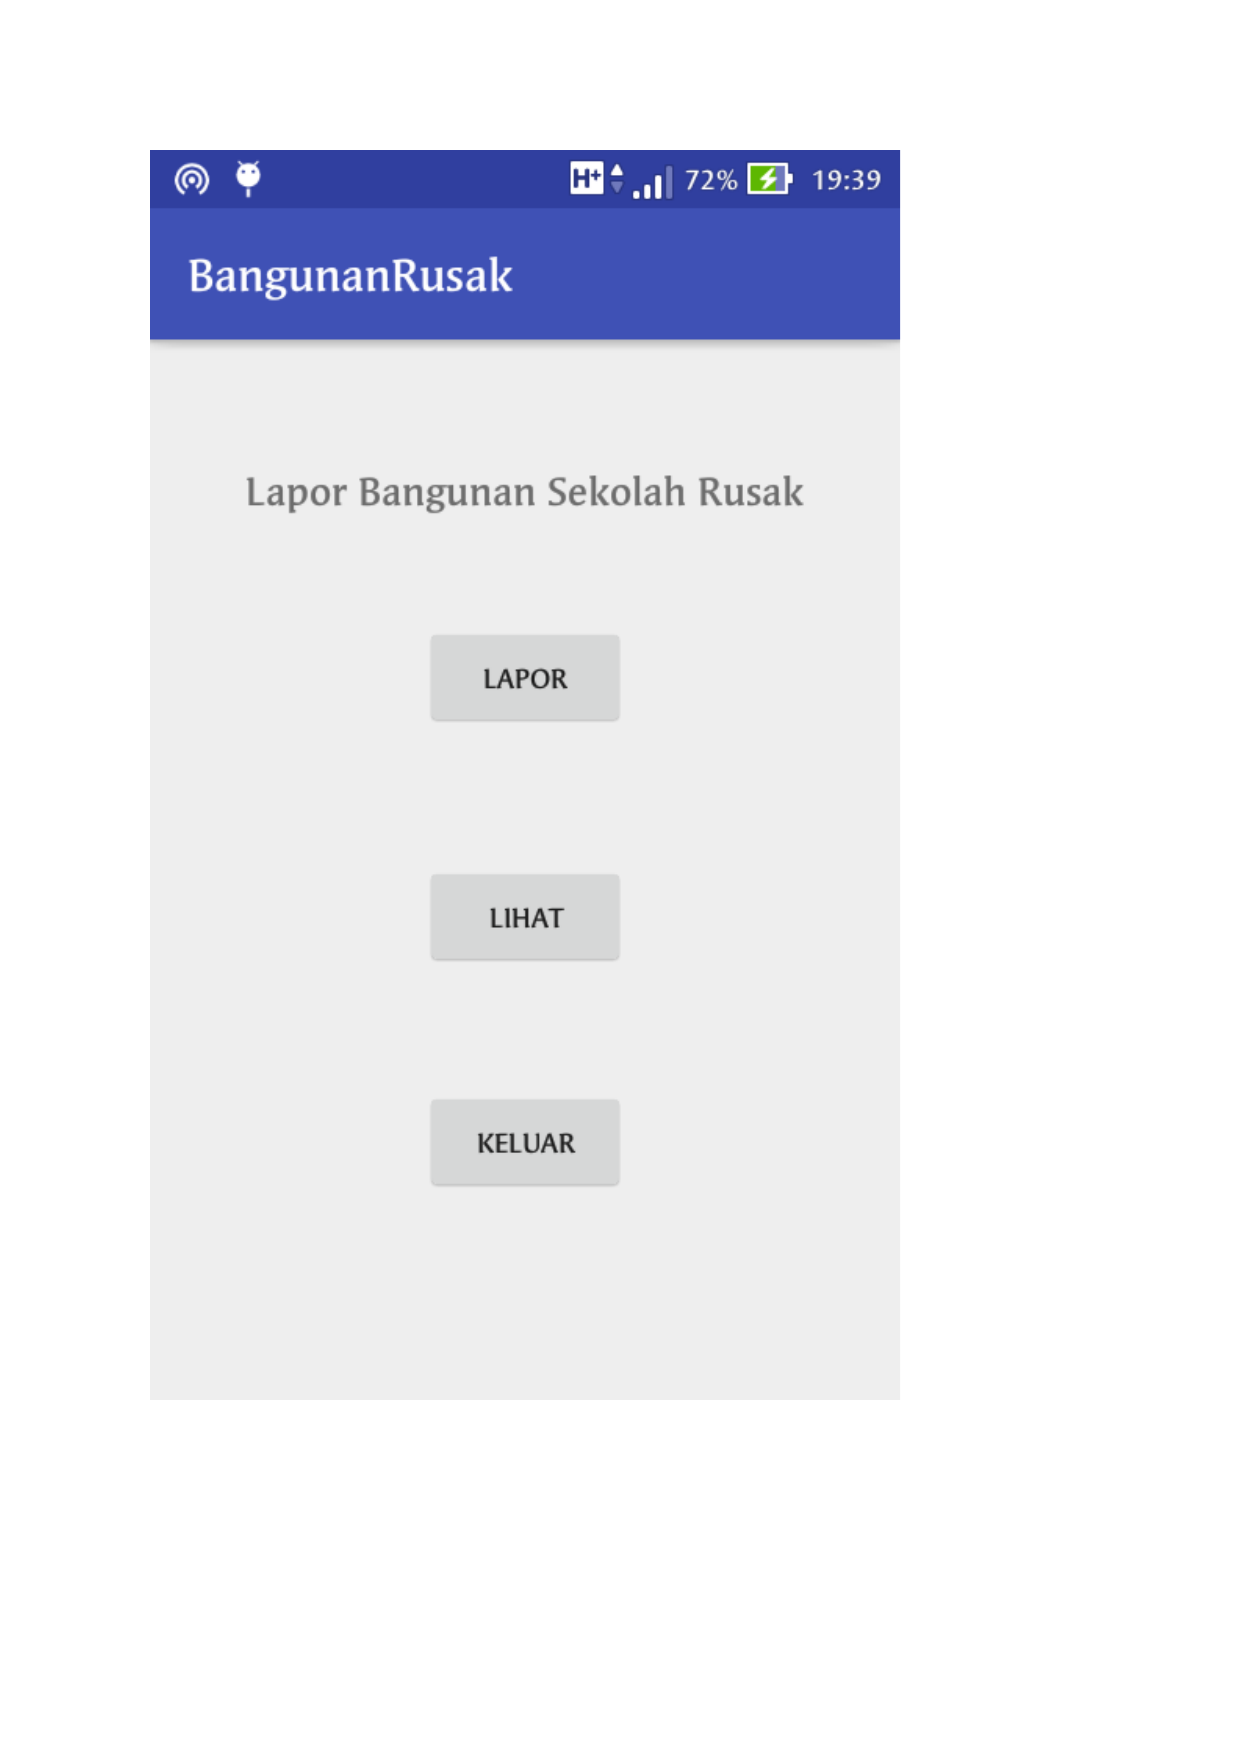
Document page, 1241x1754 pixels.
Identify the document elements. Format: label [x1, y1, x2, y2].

picture [150, 150, 901, 1400]
